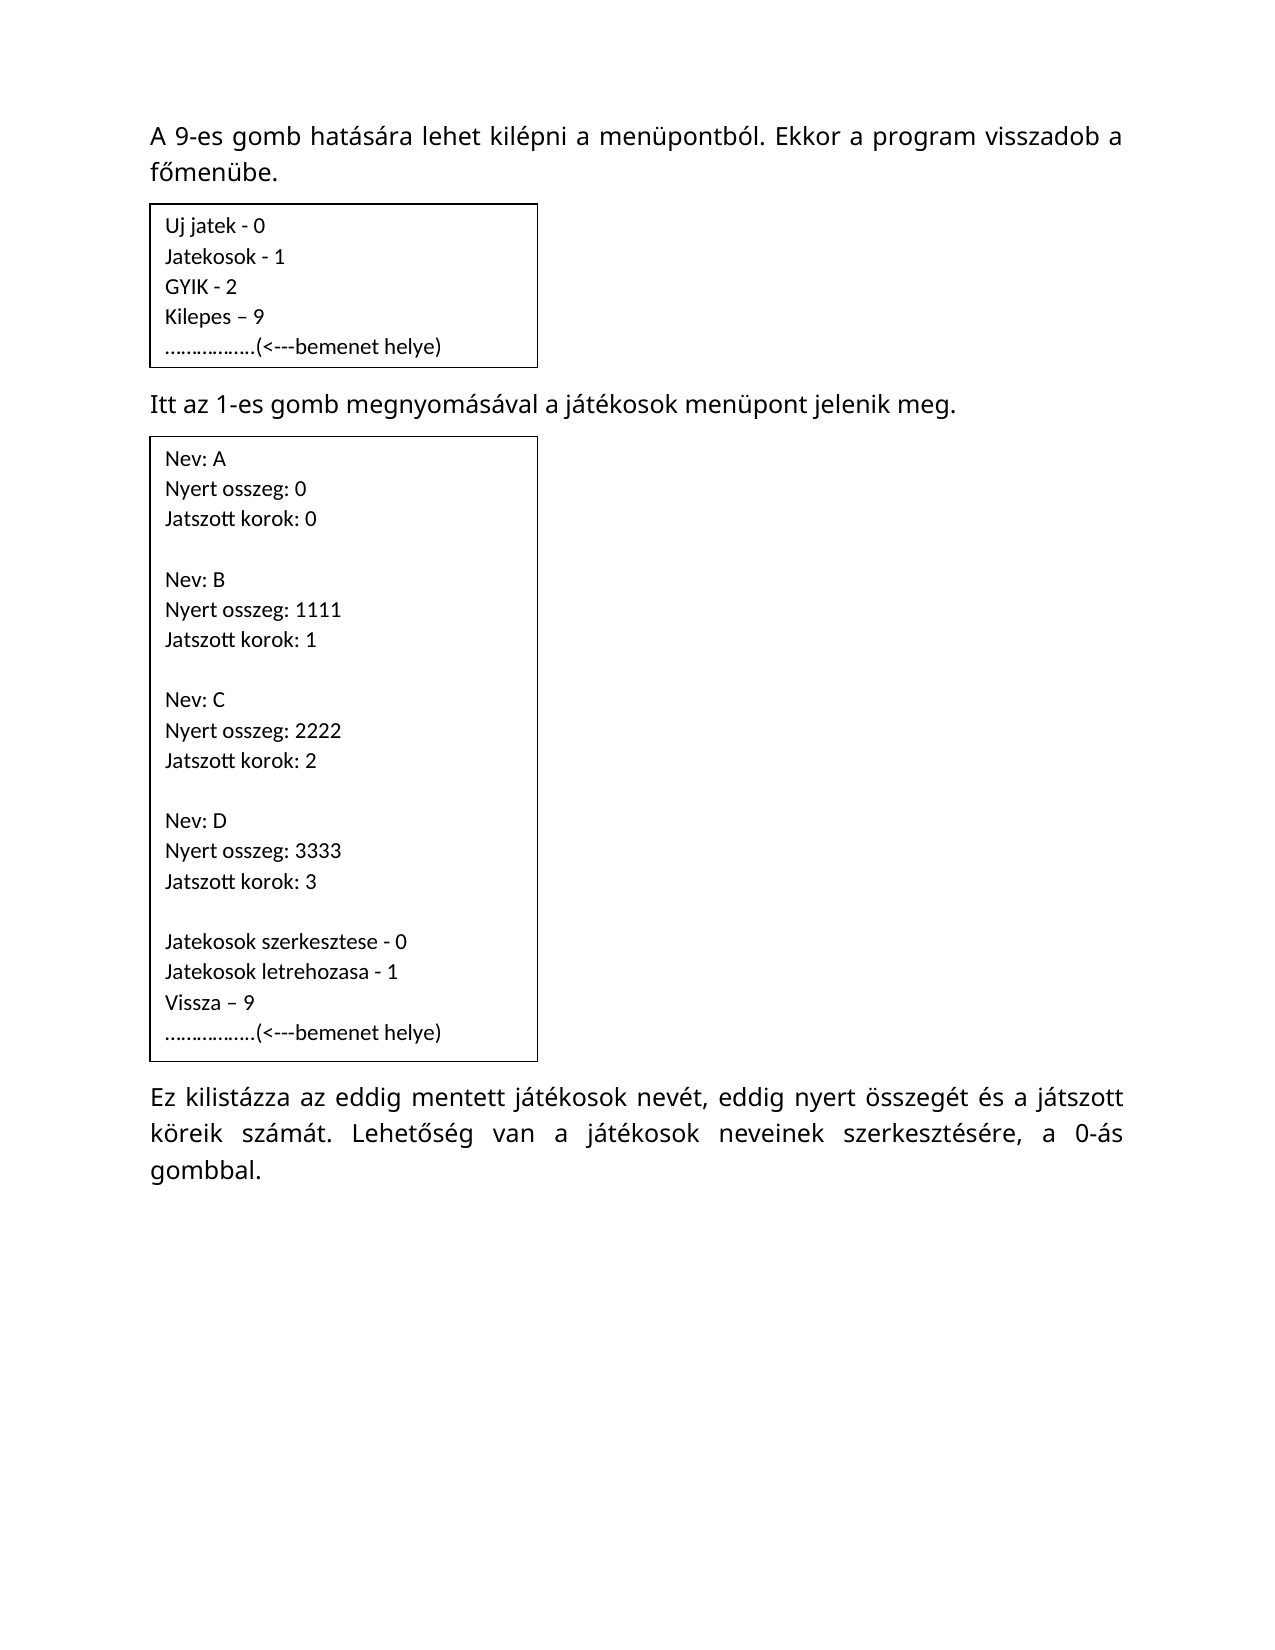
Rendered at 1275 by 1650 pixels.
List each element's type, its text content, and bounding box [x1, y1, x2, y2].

text Itt az 1-es gomb megnyomásával a játékosok menüpont jelenik meg. [150, 387, 1125, 421]
text A 9-es gomb hatására lehet kilépni a menüpontból. Ekkor a program visszadob a főmenübe. [150, 118, 1125, 189]
text Ez kilistázza az eddig mentett játékosok nevét, eddig nyert összegét és a játszott köreik számát. Lehetőség van a játékosok neveinek szerkesztésére, a 0-ás gombbal. [150, 1079, 1125, 1187]
